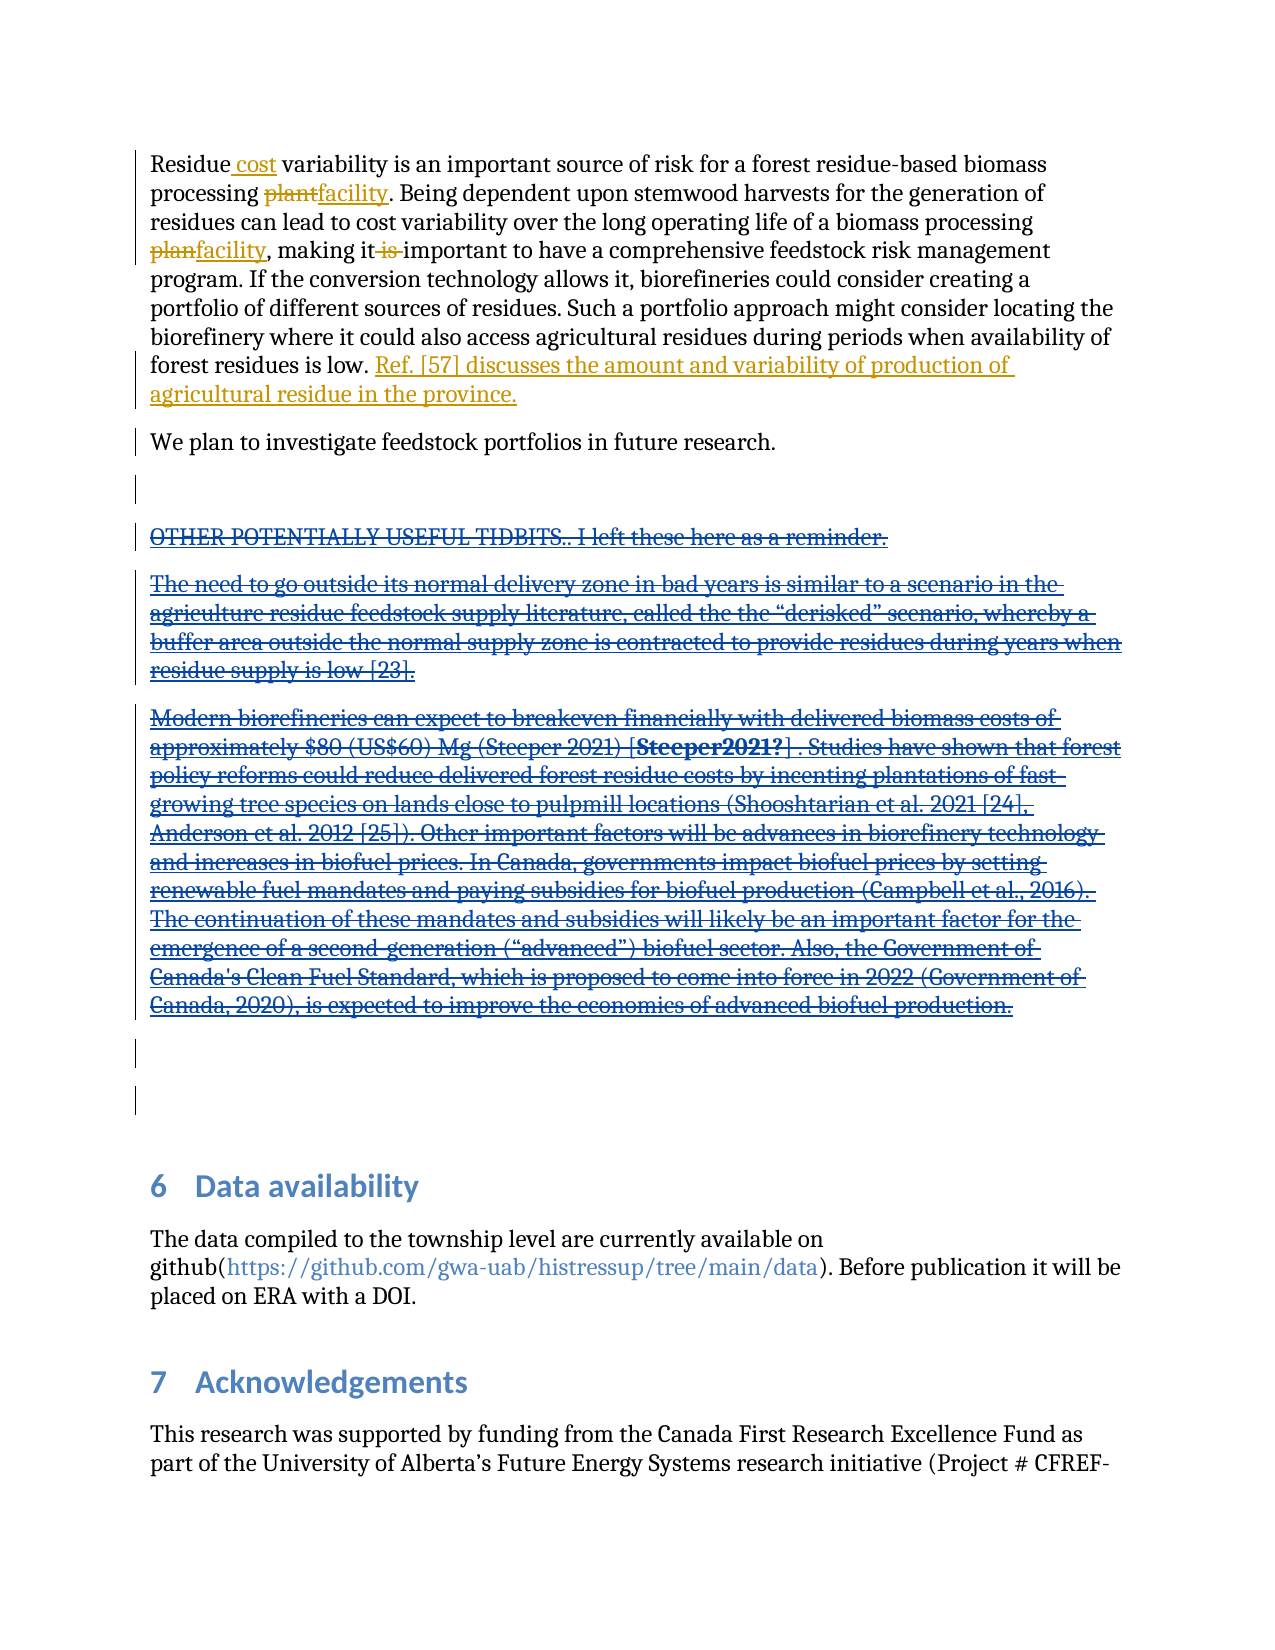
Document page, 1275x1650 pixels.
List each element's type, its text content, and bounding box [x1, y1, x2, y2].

subtitle Data availability [150, 1165, 1125, 1206]
subtitle Acknowledgements [150, 1361, 1125, 1401]
text We plan to investigate feedstock portfolios in future research. [150, 427, 1125, 456]
text The data compiled to the township level are currently available on github(https://github.com/gwa-uab/histressup/tree/main/data). Before publication it will be placed on ERA with a DOI. [150, 1224, 1125, 1311]
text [150, 1420, 1125, 1478]
text Residue variability is an important source of risk for a forest residue-based biomass processing . Being dependent upon stemwood harvests for the generation of residues can lead to cost variability over the long operating life of a biomass processing , making itimportant to have a comprehensive feedstock risk management program. If the conversion technology allows it, biorefineries could consider creating a portfolio of different sources of residues. Such a portfolio approach might consider locating the biorefinery where it could also access agricultural residues during periods when availability of forest residues is low. [150, 150, 1125, 409]
